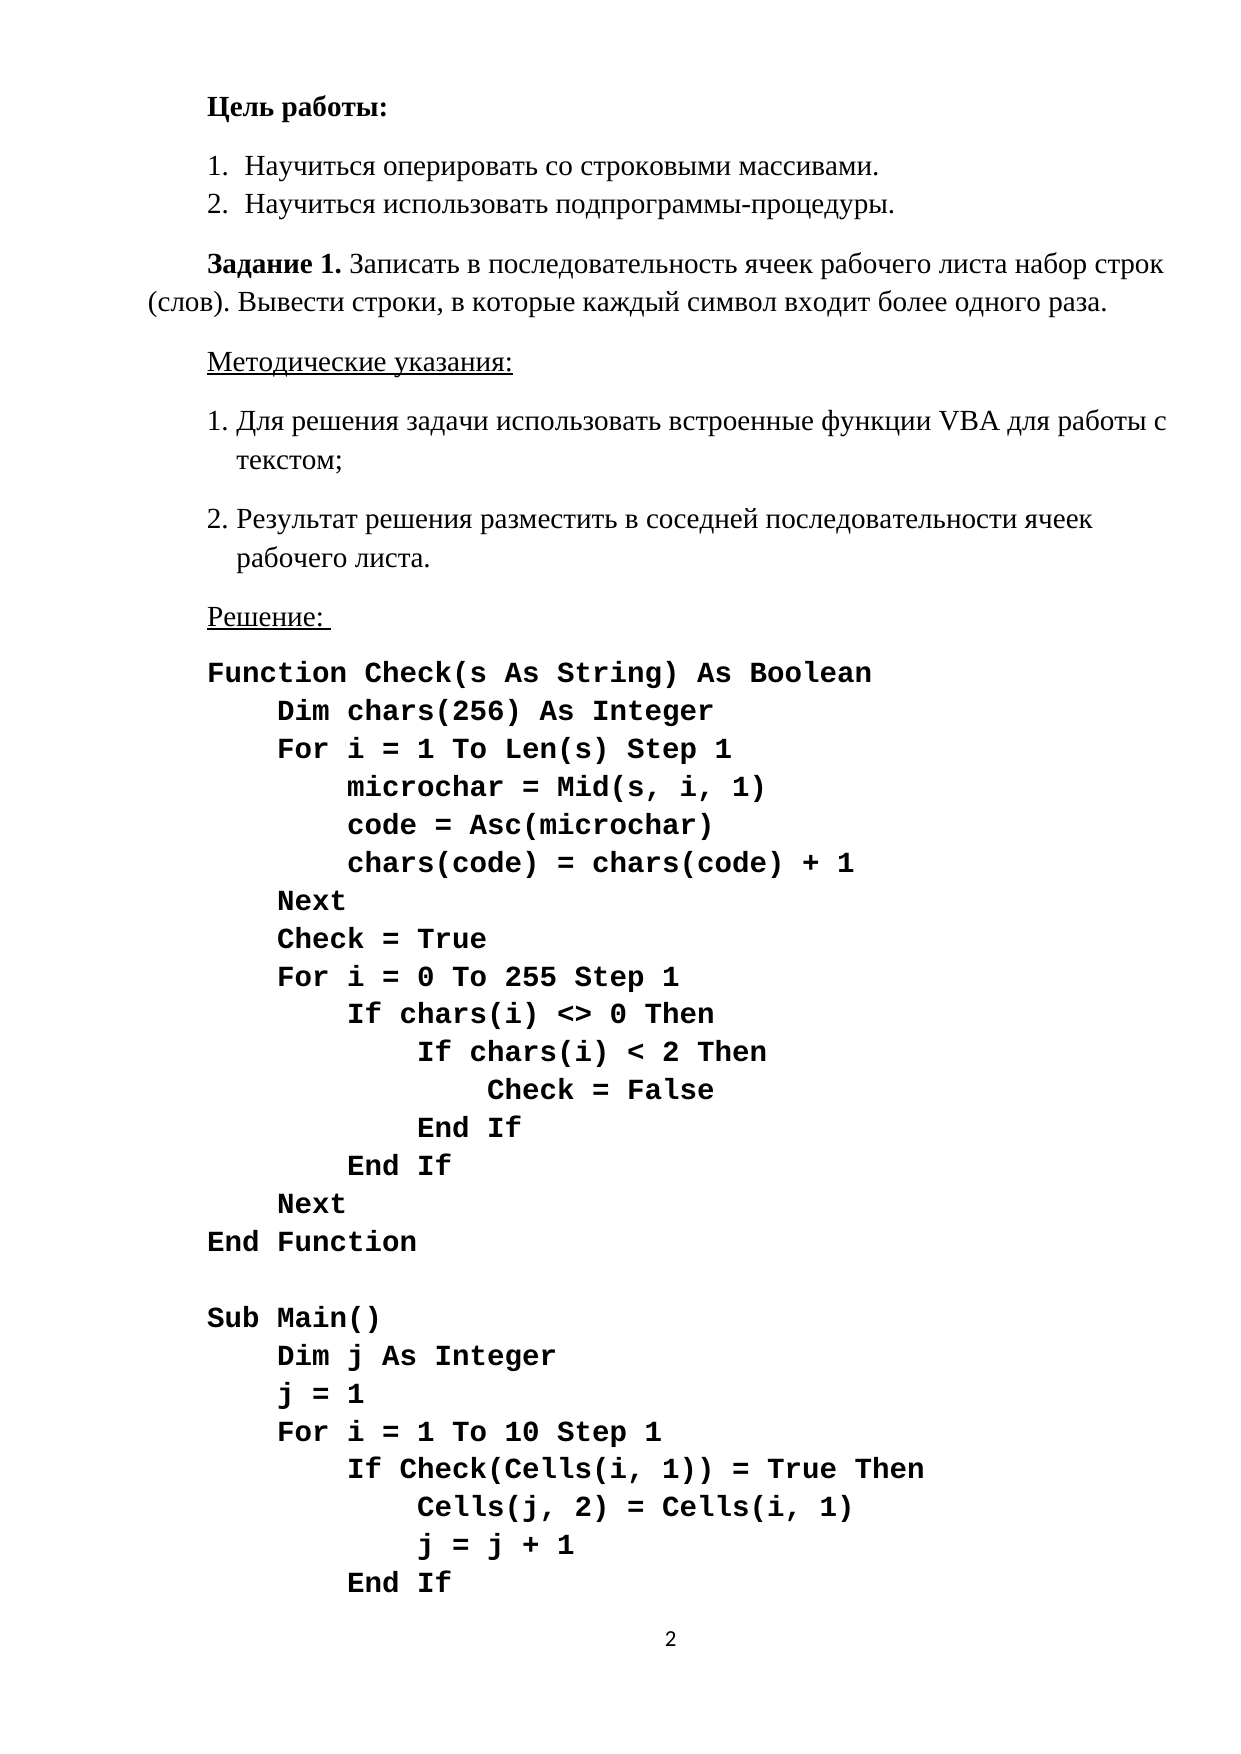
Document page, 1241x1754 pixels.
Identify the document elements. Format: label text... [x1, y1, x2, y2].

text Next [207, 1189, 1193, 1222]
text Цель работы: [148, 89, 1193, 122]
text If chars(i) <> 0 Then [207, 1000, 1193, 1033]
list Научиться использовать подпрограммы-процедуры. [207, 187, 1193, 220]
text j = 1 [207, 1379, 1193, 1412]
text Cells(j, 2) = Cells(i, 1) [207, 1493, 1193, 1526]
text Next [207, 886, 1193, 919]
text For i = 0 To 255 Step 1 [207, 962, 1193, 995]
list Результат решения разместить в соседней последовательности ячеек рабочего листа. [207, 501, 1193, 573]
text Dim chars(256) As Integer [207, 696, 1193, 729]
text chars(code) = chars(code) + 1 [207, 848, 1193, 881]
list Научиться оперировать со строковыми массивами. [207, 148, 1193, 182]
text microchar = Mid(s, i, 1) [207, 772, 1193, 805]
text Function Check(s As String) As Boolean [207, 658, 1193, 691]
text Sub Main() [207, 1303, 1193, 1336]
text If chars(i) < 2 Then [207, 1038, 1193, 1071]
text Check = False [207, 1076, 1193, 1108]
text End Function [207, 1227, 1193, 1260]
text Check = True [207, 924, 1193, 957]
text Dim j As Integer [207, 1341, 1193, 1374]
text For i = 1 To 10 Step 1 [207, 1417, 1193, 1450]
text If Check(Cells(i, 1)) = True Then [207, 1455, 1193, 1488]
list Для решения задачи использовать встроенные функции VBA для работы с текстом; [207, 403, 1193, 475]
text code = Asc(microchar) [207, 810, 1193, 843]
text End If [207, 1113, 1193, 1146]
text End If [207, 1568, 1193, 1601]
text j = j + 1 [207, 1531, 1193, 1563]
text End If [207, 1151, 1193, 1184]
text Задание 1. Записать в последовательность ячеек рабочего листа набор строк (слов). Вывести строки, в которые каждый символ входит более одного раза. [148, 246, 1193, 318]
text Решение: [207, 599, 1193, 633]
text Методические указания: [148, 344, 1193, 377]
text For i = 1 To Len(s) Step 1 [207, 734, 1193, 767]
